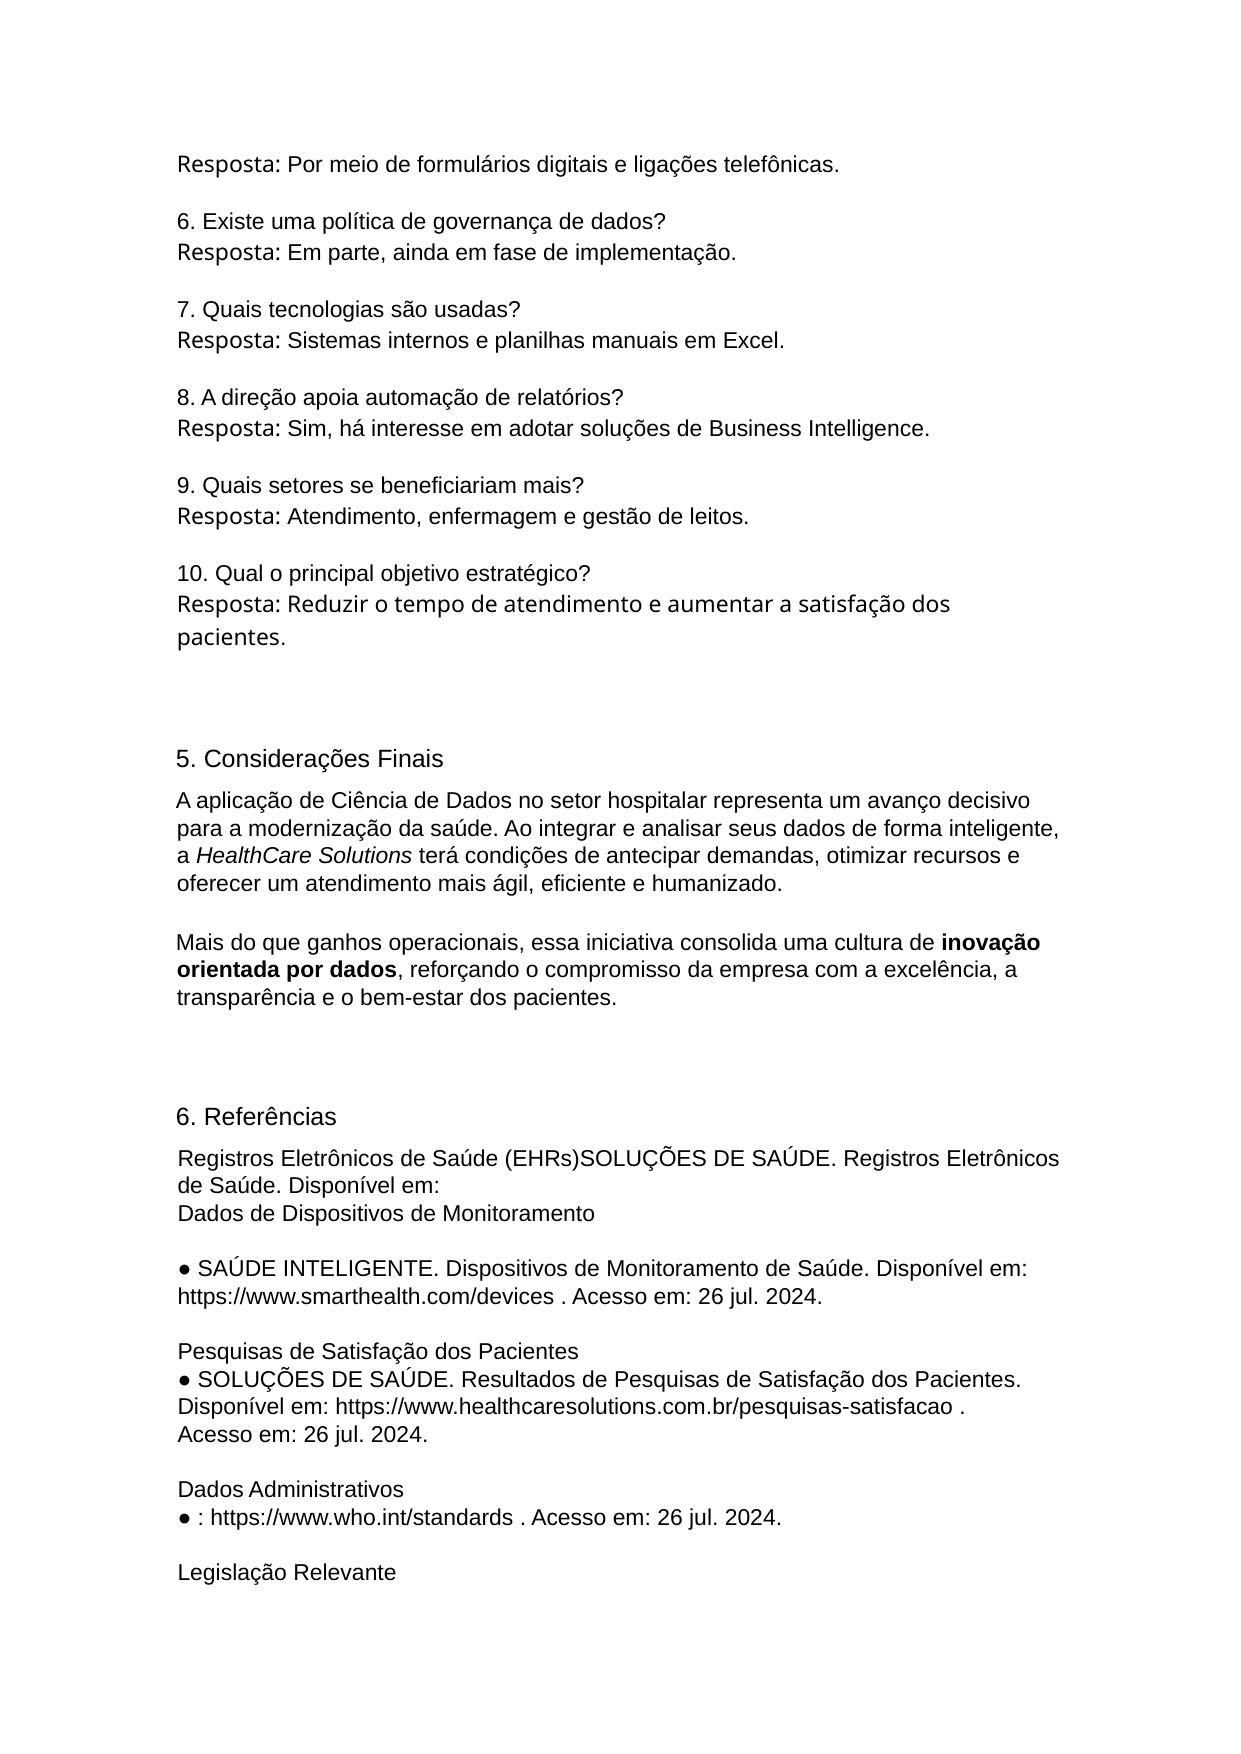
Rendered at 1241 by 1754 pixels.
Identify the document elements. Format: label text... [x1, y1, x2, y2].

text 5. Considerações Finais [176, 744, 1063, 773]
text Mais do que ganhos operacionais, essa iniciativa consolida uma cultura de inovação orientada por dados, reforçando o compromisso da empresa com a excelência, a transparência e o bem-estar dos pacientes. [176, 929, 1063, 1010]
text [177, 1145, 1063, 1585]
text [176, 148, 1063, 711]
text A aplicação de Ciência de Dados no setor hospitalar representa um avanço decisivo para a modernização da saúde. Ao integrar e analisar seus dados de forma inteligente, a HealthCare Solutions terá condições de antecipar demandas, otimizar recursos e oferecer um atendimento mais ágil, eficiente e humanizado. [176, 787, 1063, 896]
text 6. Referências [176, 1102, 1063, 1131]
